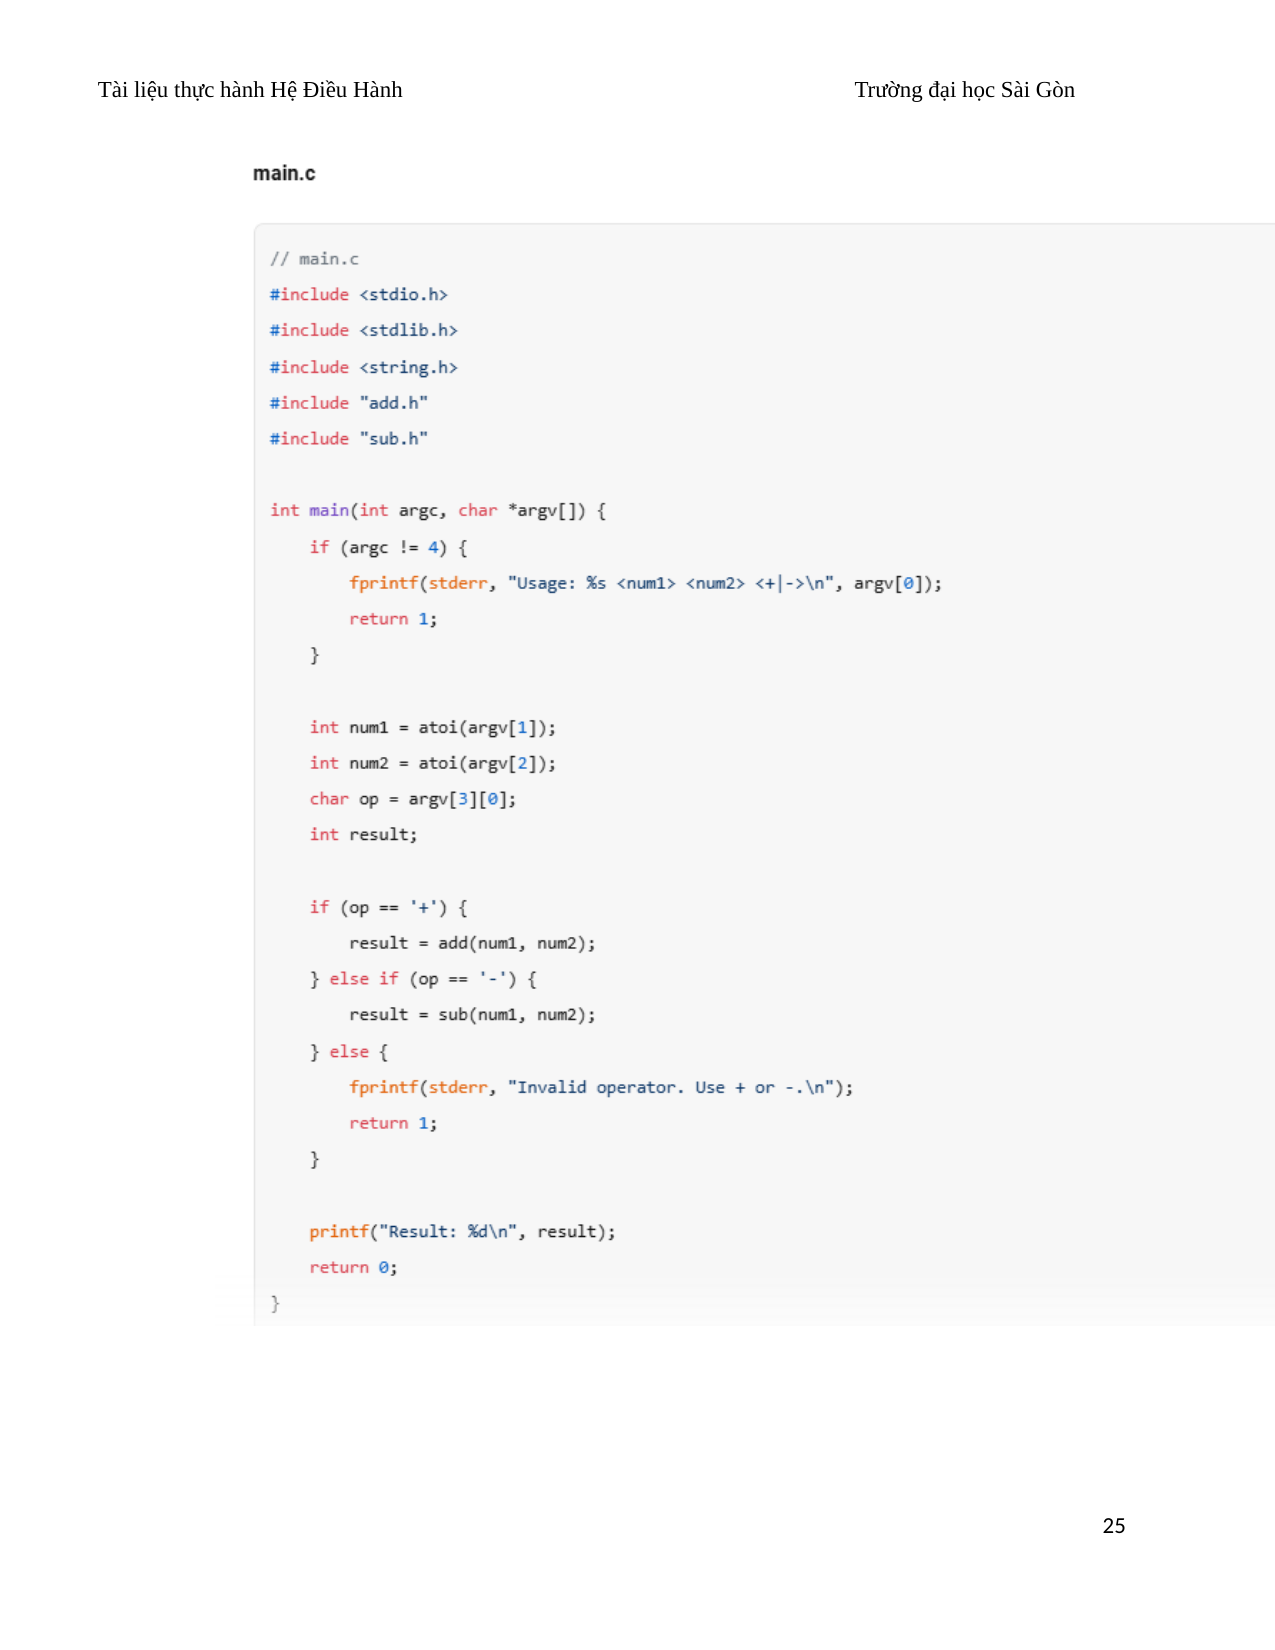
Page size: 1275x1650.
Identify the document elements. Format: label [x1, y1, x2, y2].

picture [214, 150, 1275, 1326]
